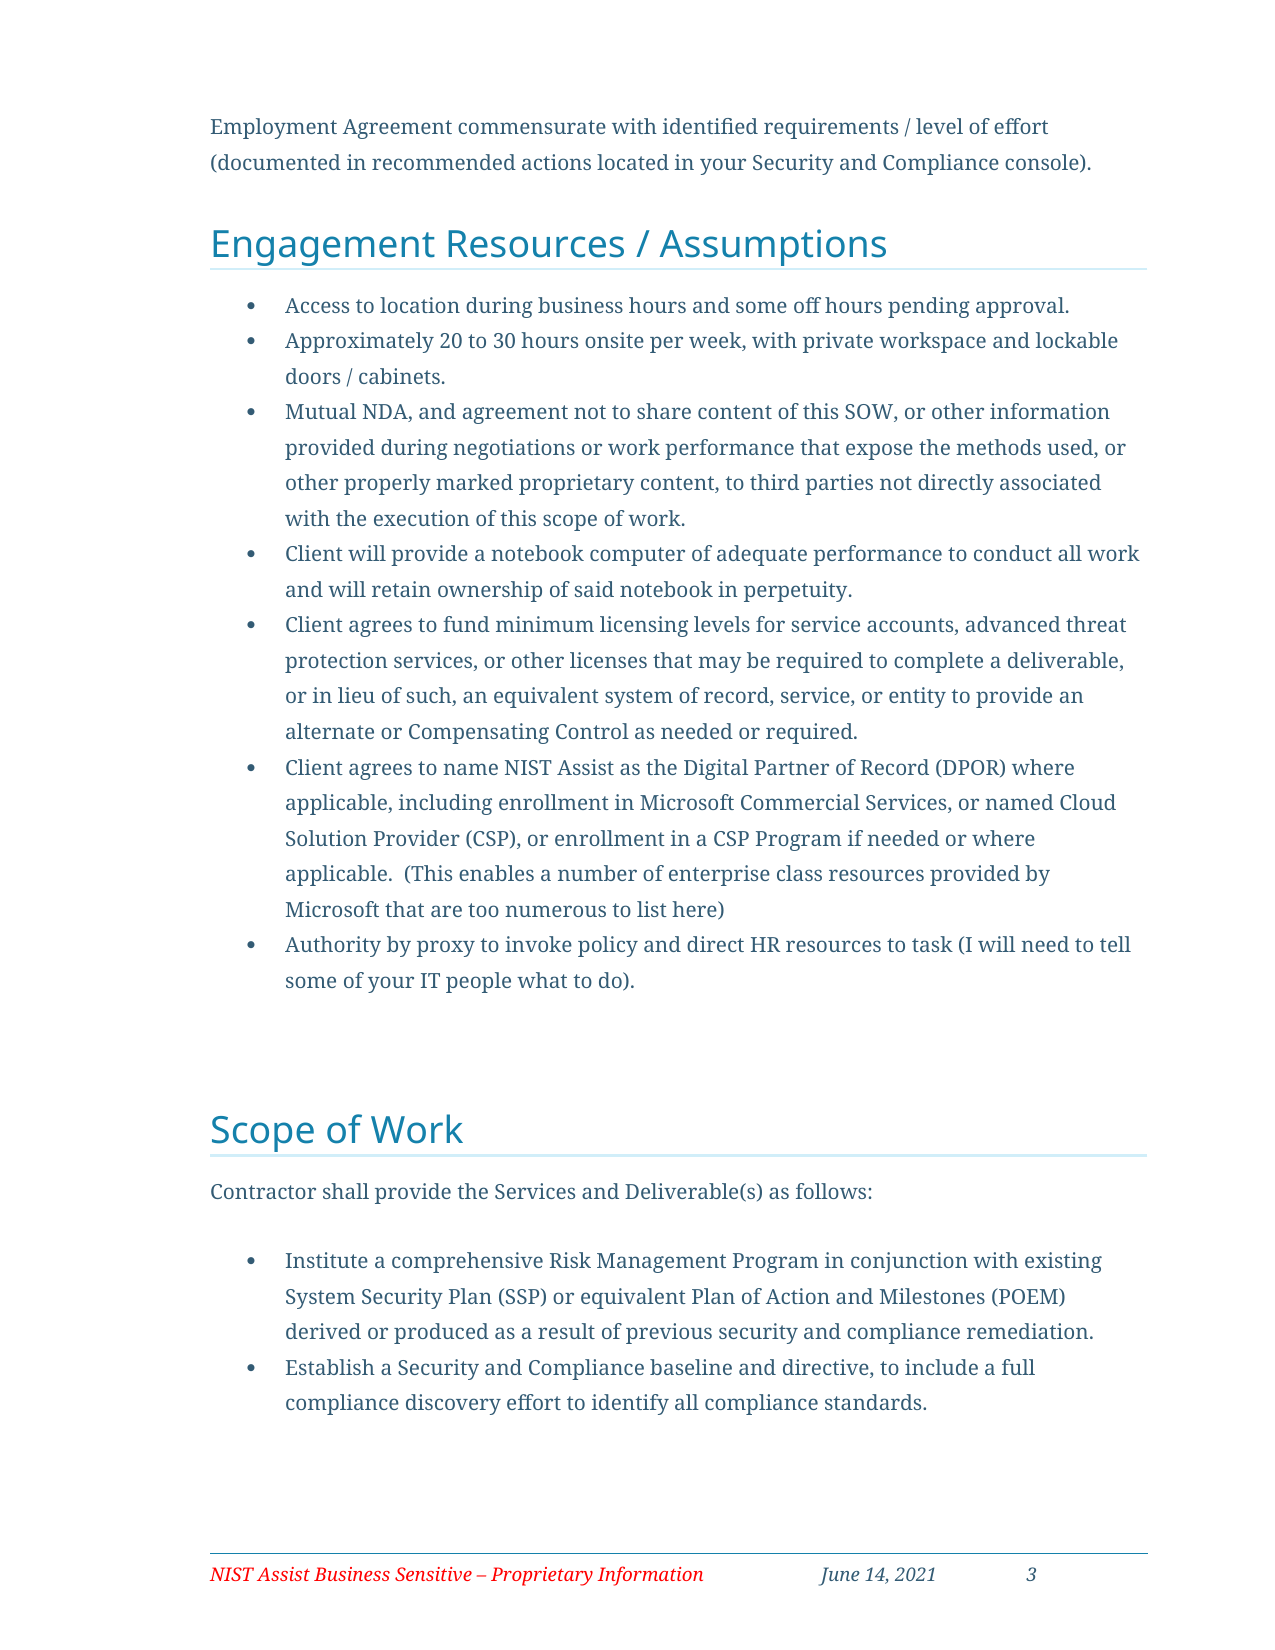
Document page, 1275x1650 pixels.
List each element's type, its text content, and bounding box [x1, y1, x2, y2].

list Access to location during business hours and some off hours pending approval. [247, 291, 1147, 319]
subtitle / Assumptions [210, 217, 1147, 268]
list Authority by proxy to invoke policy and direct HR resources to task (I will need to tell some of your IT people what to do). [247, 930, 1147, 994]
list Approximately 20 to 30 hours onsite per week, with private workspace and lockable doors / cabinets. [247, 326, 1147, 390]
list Client agrees to fund minimum licensing levels for service accounts, advanced threat protection services, or other licenses that may be required to complete a deliverable, or in lieu of such, an equivalent system of record, service, or entity to provide an alternate or Compensating Control as needed or required. [247, 611, 1147, 746]
list Client will provide a notebook computer of adequate performance to conduct all work and will retain ownership of said notebook in perpetuity. [247, 539, 1147, 603]
list Mutual NDA, and agreement not to share content of this SOW, or other information provided during negotiations or work performance that expose the methods used, or other properly marked proprietary content, to third parties not directly associated with the execution of this scope of work. [247, 397, 1147, 532]
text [210, 112, 1147, 176]
list Institute a comprehensive Risk Management Program in conjunction with existing System Security Plan (SSP) or equivalent Plan of Action and Milestones (POEM) derived or produced as a result of previous security and compliance remediation. [247, 1246, 1147, 1346]
list Client agrees to name NIST Assist as the Digital Partner of Record (DPOR) where applicable, including enrollment in Microsoft Commercial Services, or named Cloud Solution Provider (CSP), or enrollment in a CSP Program if needed or where applicable. (This enables a number of enterprise class resources provided by Microsoft that are too numerous to list here) [247, 753, 1147, 923]
list Establish a Security and Compliance baseline and directive, to include a full compliance discovery effort to identify all compliance standards. [247, 1353, 1147, 1417]
